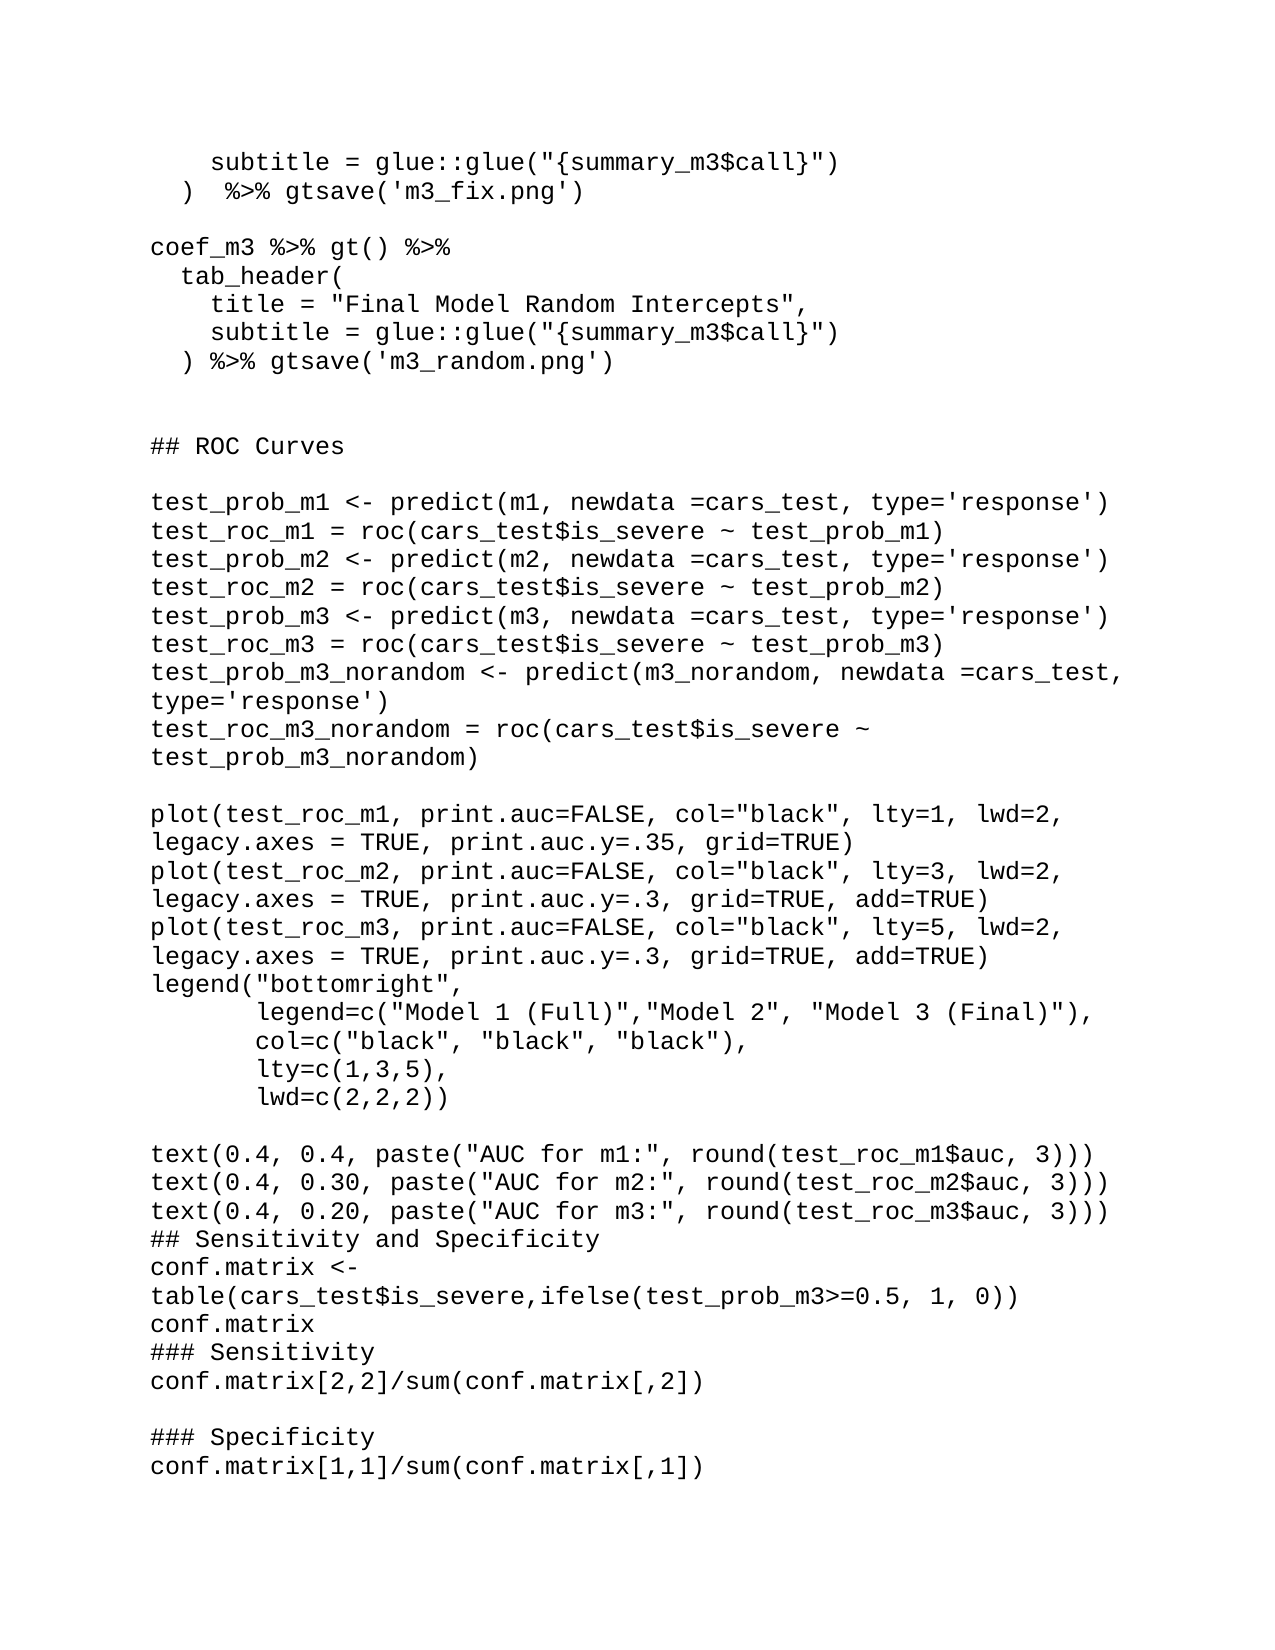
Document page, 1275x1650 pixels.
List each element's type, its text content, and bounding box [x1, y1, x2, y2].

text test_prob_m3_norandom <- predict(m3_norandom, newdata =cars_test, type='response') [150, 660, 1125, 717]
text text(0.4, 0.4, paste("AUC for m1:", round(test_roc_m1$auc, 3))) [150, 1142, 1125, 1170]
text legend("bottomright", [150, 972, 1125, 1000]
text conf.matrix[2,2]/sum(conf.matrix[,2]) [150, 1368, 1125, 1397]
text ### Sensitivity [150, 1340, 1125, 1368]
text ) %>% gtsave('m3_fix.png') [150, 178, 1125, 207]
text ### Specificity [150, 1425, 1125, 1453]
text subtitle = glue::glue("{summary_m3$call}") [150, 150, 1125, 178]
text tab_header( [150, 263, 1125, 292]
text coef_m3 %>% gt() %>% [150, 235, 1125, 263]
text col=c("black", "black", "black"), [150, 1028, 1125, 1057]
text plot(test_roc_m1, print.auc=FALSE, col="black", lty=1, lwd=2, legacy.axes = TRUE, print.auc.y=.35, grid=TRUE) [150, 802, 1125, 858]
text lwd=c(2,2,2)) [150, 1085, 1125, 1113]
text conf.matrix <- table(cars_test$is_severe,ifelse(test_prob_m3>=0.5, 1, 0)) [150, 1255, 1125, 1312]
text lty=c(1,3,5), [150, 1057, 1125, 1085]
text title = "Final Model Random Intercepts", [150, 292, 1125, 320]
text ) %>% gtsave('m3_random.png') [150, 348, 1125, 377]
text test_prob_m3 <- predict(m3, newdata =cars_test, type='response') [150, 603, 1125, 632]
text ## ROC Curves [150, 433, 1125, 462]
text text(0.4, 0.30, paste("AUC for m2:", round(test_roc_m2$auc, 3))) [150, 1170, 1125, 1198]
text plot(test_roc_m2, print.auc=FALSE, col="black", lty=3, lwd=2, legacy.axes = TRUE, print.auc.y=.3, grid=TRUE, add=TRUE) [150, 858, 1125, 915]
text test_roc_m1 = roc(cars_test$is_severe ~ test_prob_m1) [150, 518, 1125, 547]
text legend=c("Model 1 (Full)","Model 2", "Model 3 (Final)"), [150, 1000, 1125, 1028]
text test_prob_m1 <- predict(m1, newdata =cars_test, type='response') [150, 490, 1125, 518]
text test_prob_m2 <- predict(m2, newdata =cars_test, type='response') [150, 547, 1125, 575]
text subtitle = glue::glue("{summary_m3$call}") [150, 320, 1125, 348]
text conf.matrix [150, 1312, 1125, 1340]
text plot(test_roc_m3, print.auc=FALSE, col="black", lty=5, lwd=2, legacy.axes = TRUE, print.auc.y=.3, grid=TRUE, add=TRUE) [150, 915, 1125, 972]
text test_roc_m3 = roc(cars_test$is_severe ~ test_prob_m3) [150, 632, 1125, 660]
text test_roc_m3_norandom = roc(cars_test$is_severe ~ test_prob_m3_norandom) [150, 717, 1125, 773]
text ## Sensitivity and Specificity [150, 1227, 1125, 1255]
text conf.matrix[1,1]/sum(conf.matrix[,1]) [150, 1453, 1125, 1482]
text test_roc_m2 = roc(cars_test$is_severe ~ test_prob_m2) [150, 575, 1125, 603]
text text(0.4, 0.20, paste("AUC for m3:", round(test_roc_m3$auc, 3))) [150, 1198, 1125, 1227]
